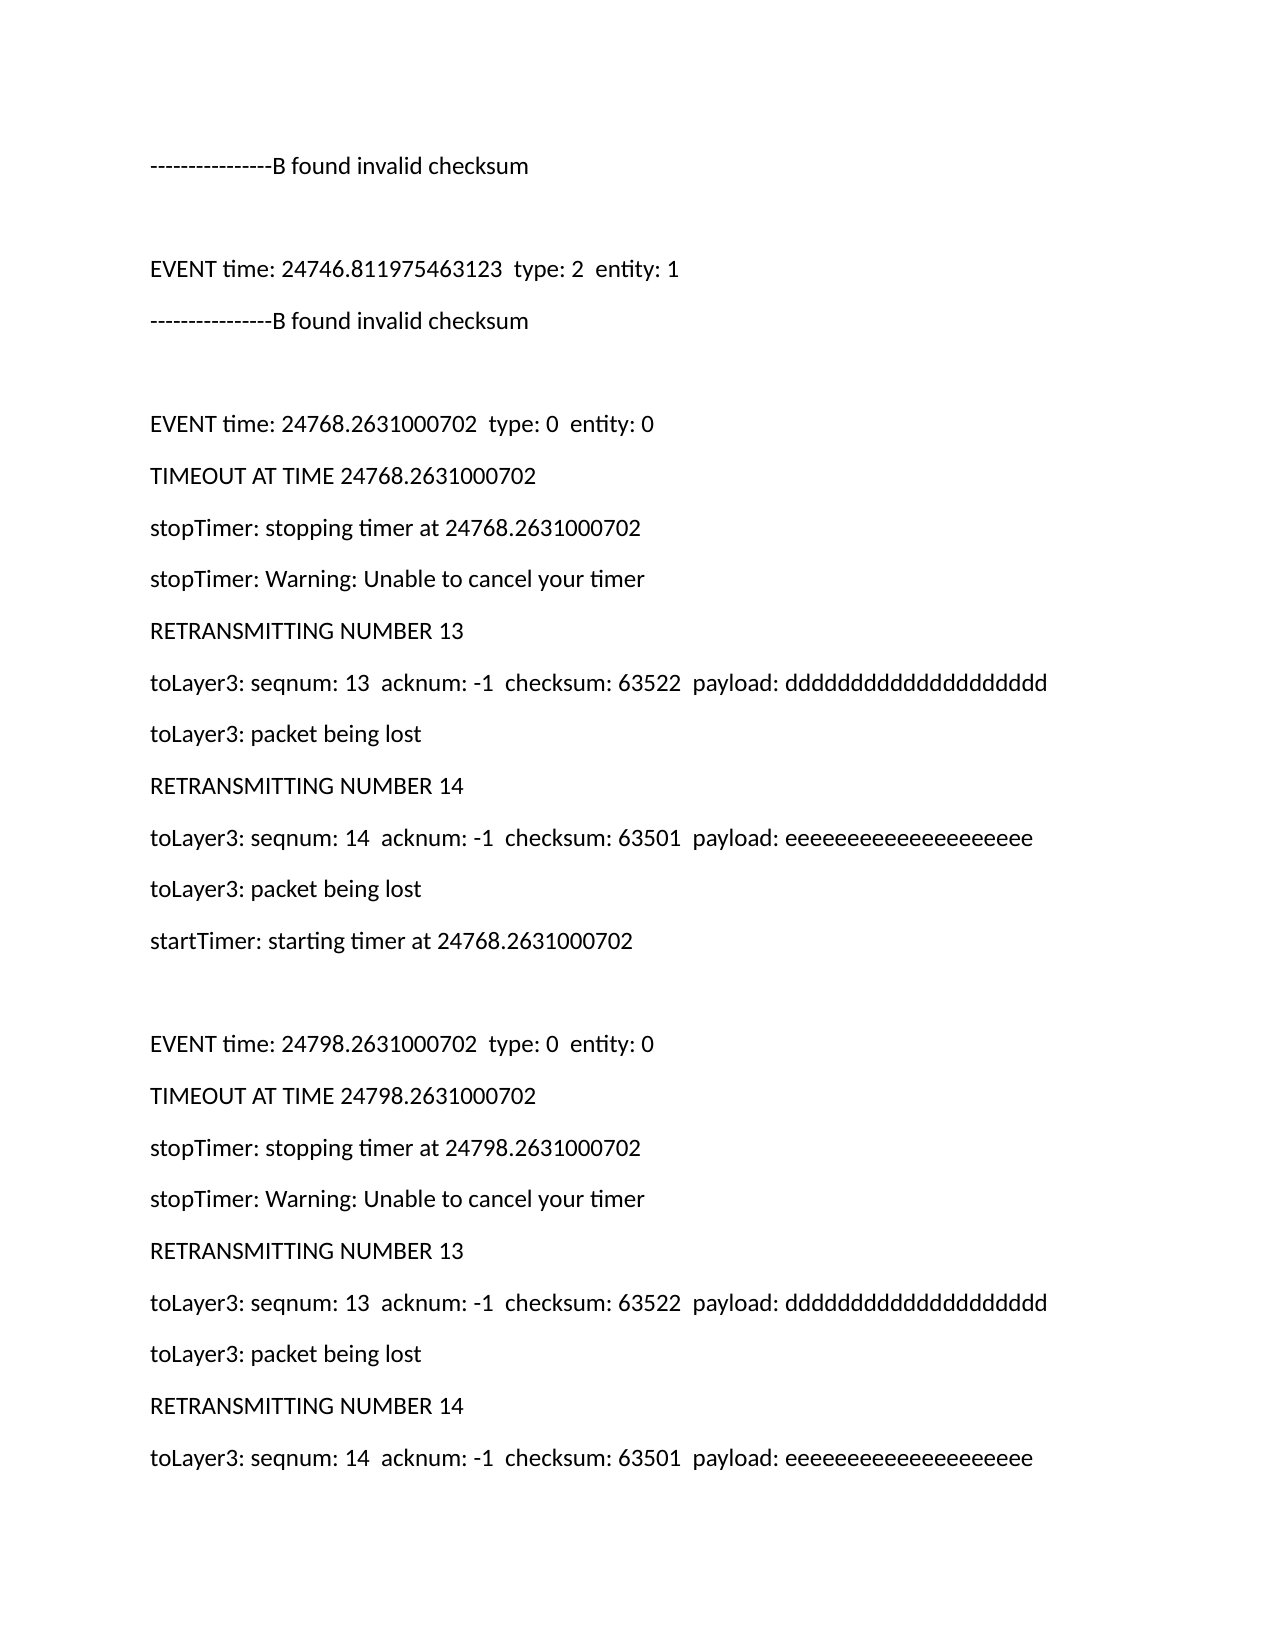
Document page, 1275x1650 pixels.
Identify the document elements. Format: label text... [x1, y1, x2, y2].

text ----------------B found invalid checksum [150, 305, 1125, 336]
text stopTimer: Warning: Unable to cancel your timer [150, 1183, 1125, 1214]
text EVENT time: 24768.2631000702 type: 0 entity: 0 [150, 408, 1125, 439]
text RETRANSMITTING NUMBER 14 [150, 770, 1125, 801]
text ----------------B found invalid checksum [150, 150, 1125, 181]
text toLayer3: seqnum: 13 acknum: -1 checksum: 63522 payload: dddddddddddddddddddd [150, 1287, 1125, 1317]
text toLayer3: packet being lost [150, 718, 1125, 749]
text stopTimer: Warning: Unable to cancel your timer [150, 563, 1125, 594]
text toLayer3: packet being lost [150, 873, 1125, 904]
text startTimer: starting timer at 24768.2631000702 [150, 925, 1125, 956]
text toLayer3: seqnum: 14 acknum: -1 checksum: 63501 payload: eeeeeeeeeeeeeeeeeeee [150, 822, 1125, 852]
text stopTimer: stopping timer at 24768.2631000702 [150, 512, 1125, 542]
text toLayer3: packet being lost [150, 1338, 1125, 1369]
text EVENT time: 24798.2631000702 type: 0 entity: 0 [150, 1028, 1125, 1059]
text toLayer3: seqnum: 14 acknum: -1 checksum: 63501 payload: eeeeeeeeeeeeeeeeeeee [150, 1442, 1125, 1472]
text RETRANSMITTING NUMBER 14 [150, 1390, 1125, 1421]
text TIMEOUT AT TIME 24768.2631000702 [150, 460, 1125, 491]
text EVENT time: 24746.811975463123 type: 2 entity: 1 [150, 253, 1125, 284]
text stopTimer: stopping timer at 24798.2631000702 [150, 1132, 1125, 1162]
text RETRANSMITTING NUMBER 13 [150, 615, 1125, 646]
text RETRANSMITTING NUMBER 13 [150, 1235, 1125, 1266]
text toLayer3: seqnum: 13 acknum: -1 checksum: 63522 payload: dddddddddddddddddddd [150, 667, 1125, 697]
text TIMEOUT AT TIME 24798.2631000702 [150, 1080, 1125, 1111]
